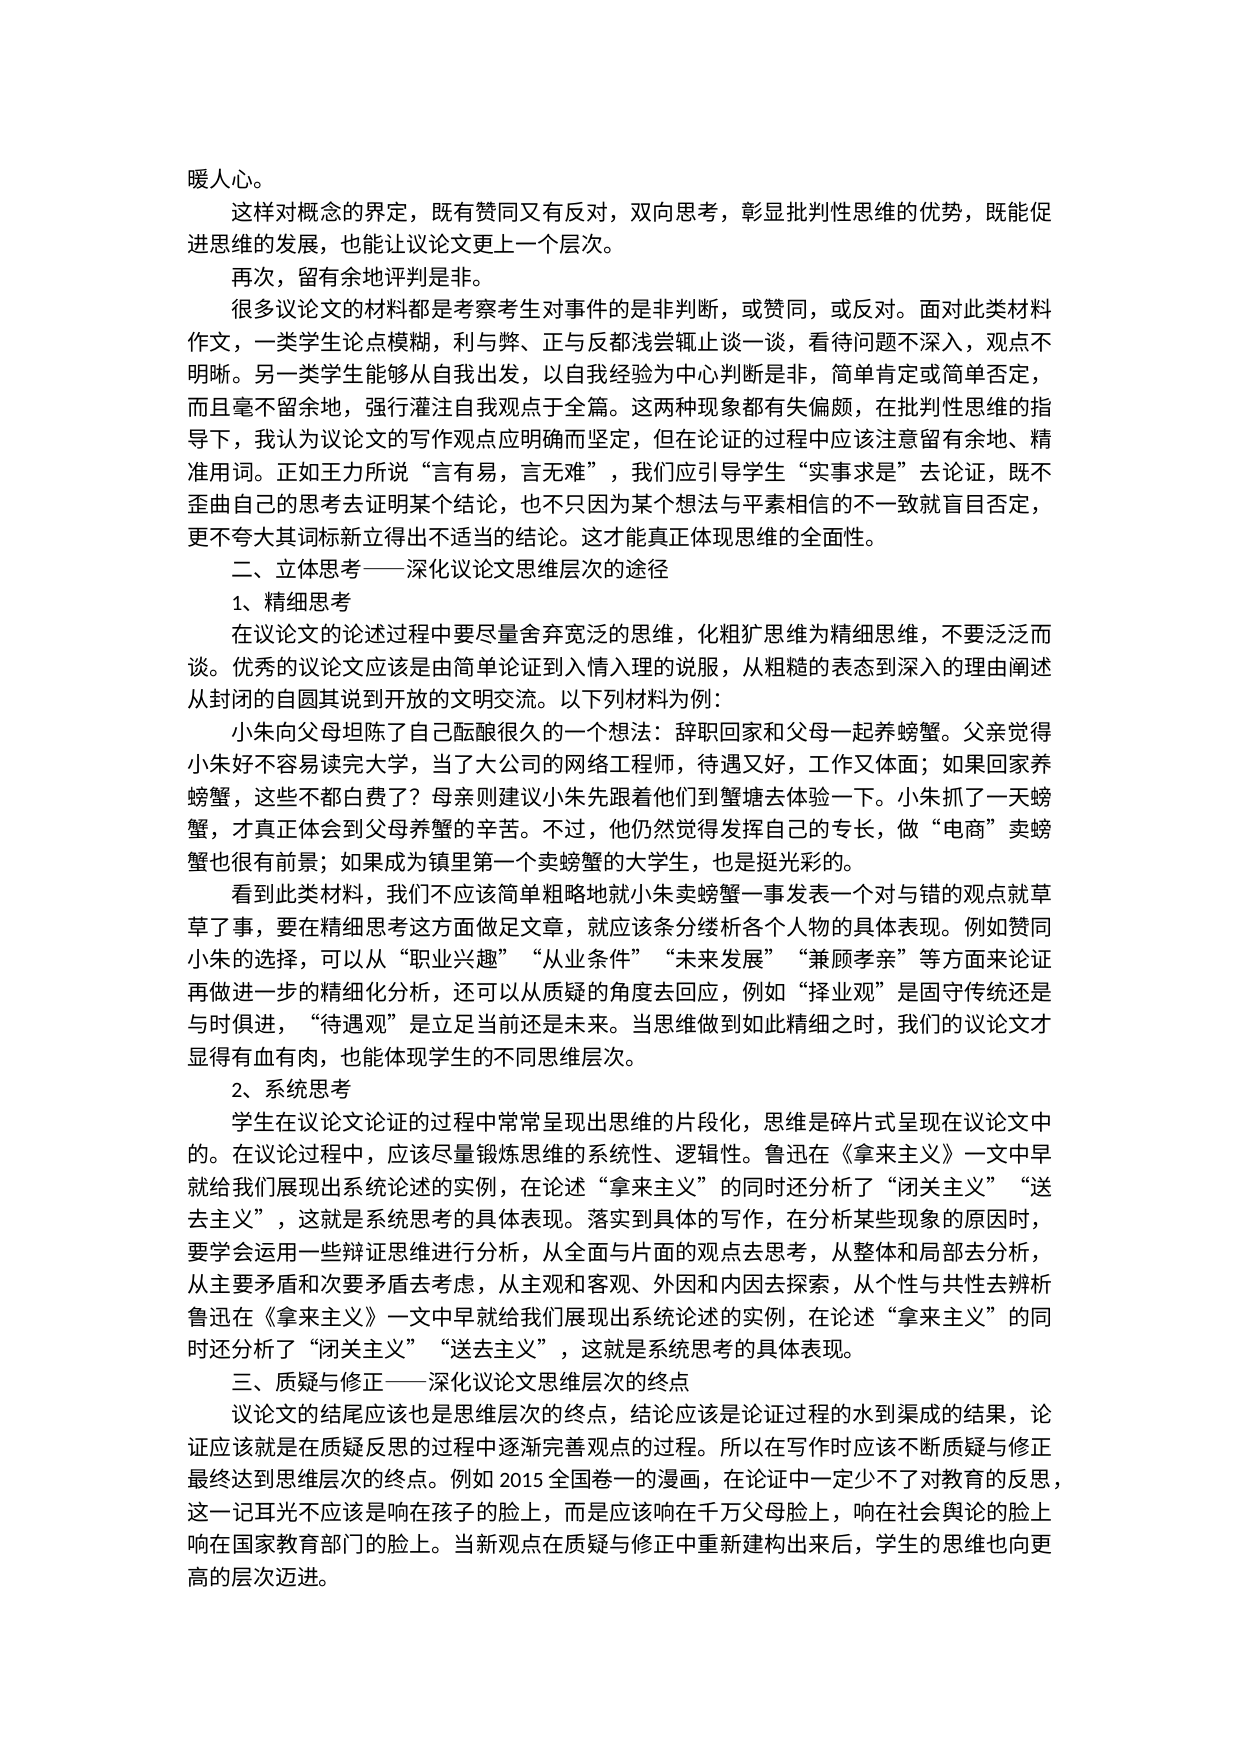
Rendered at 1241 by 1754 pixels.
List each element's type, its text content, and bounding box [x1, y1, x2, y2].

text 这样对概念的界定，既有赞同又有反对，双向思考，彰显批判性思维的优势，既能促进思维的发展，也能让议论文更上一个层次。 [187, 194, 1053, 259]
list 质疑与修正——深化议论文思维层次的终点 [187, 1364, 1053, 1397]
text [187, 162, 1053, 194]
text 很多议论文的材料都是考察考生对事件的是非判断，或赞同，或反对。面对此类材料作文，一类学生论点模糊，利与弊、正与反都浅尝辄止谈一谈，看待问题不深入，观点不明晰。另一类学生能够从自我出发，以自我经验为中心判断是非，简单肯定或简单否定，而且毫不留余地，强行灌注自我观点于全篇。这两种现象都有失偏颇，在批判性思维的指导下，我认为议论文的写作观点应明确而坚定，但在论证的过程中应该注意留有余地、精准用词。正如王力所说“言有易，言无难”，我们应引导学生“实事求是”去论证，既不歪曲自己的思考去证明某个结论，也不只因为某个想法与平素相信的不一致就盲目否定，更不夸大其词标新立得出不适当的结论。这才能真正体现思维的全面性。 [187, 292, 1053, 552]
text 看到此类材料，我们不应该简单粗略地就小朱卖螃蟹一事发表一个对与错的观点就草草了事，要在精细思考这方面做足文章，就应该条分缕析各个人物的具体表现。例如赞同小朱的选择，可以从“职业兴趣”“从业条件”“未来发展”“兼顾孝亲”等方面来论证，再做进一步的精细化分析，还可以从质疑的角度去回应，例如“择业观”是固守传统还是与时俱进，“待遇观”是立足当前还是未来。当思维做到如此精细之时，我们的议论文才显得有血有肉，也能体现学生的不同思维层次。 [187, 877, 1053, 1072]
list 议论文的结尾应该也是思维层次的终点，结论应该是论证过程的水到渠成的结果，论证应该就是在质疑反思的过程中逐渐完善观点的过程。所以在写作时应该不断质疑与修正，最终达到思维层次的终点。例如2015全国卷一的漫画，在论证中一定少不了对教育的反思，这一记耳光不应该是响在孩子的脸上，而是应该响在千万父母脸上，响在社会舆论的脸上，响在国家教育部门的脸上。当新观点在质疑与修正中重新建构出来后，学生的思维也向更高的层次迈进。 [187, 1397, 1053, 1592]
text 学生在议论文论证的过程中常常呈现出思维的片段化，思维是碎片式呈现在议论文中的。在议论过程中，应该尽量锻炼思维的系统性、逻辑性。鲁迅在《拿来主义》一文中早就给我们展现出系统论述的实例，在论述“拿来主义”的同时还分析了“闭关主义”“送去主义”，这就是系统思考的具体表现。落实到具体的写作，在分析某些现象的原因时，要学会运用一些辩证思维进行分析，从全面与片面的观点去思考，从整体和局部去分析，从主要矛盾和次要矛盾去考虑，从主观和客观、外因和内因去探索，从个性与共性去辨析。鲁迅在《拿来主义》一文中早就给我们展现出系统论述的实例，在论述“拿来主义”的同时还分析了“闭关主义”“送去主义”，这就是系统思考的具体表现。 [187, 1104, 1053, 1364]
text 二、立体思考——深化议论文思维层次的途径 [187, 552, 1053, 584]
text 再次，留有余地评判是非。 [187, 259, 1053, 292]
text 小朱向父母坦陈了自己酝酿很久的一个想法：辞职回家和父母一起养螃蟹。父亲觉得小朱好不容易读完大学，当了大公司的网络工程师，待遇又好，工作又体面；如果回家养螃蟹，这些不都白费了？母亲则建议小朱先跟着他们到蟹塘去体验一下。小朱抓了一天螃蟹，才真正体会到父母养蟹的辛苦。不过，他仍然觉得发挥自己的专长，做“电商”卖螃蟹也很有前景；如果成为镇里第一个卖螃蟹的大学生，也是挺光彩的。 [187, 714, 1053, 877]
text 1、精细思考 [187, 584, 1053, 617]
text 2、系统思考 [187, 1072, 1053, 1104]
text 在议论文的论述过程中要尽量舍弃宽泛的思维，化粗犷思维为精细思维，不要泛泛而谈。优秀的议论文应该是由简单论证到入情入理的说服，从粗糙的表态到深入的理由阐述，从封闭的自圆其说到开放的文明交流。以下列材料为例： [187, 617, 1053, 714]
